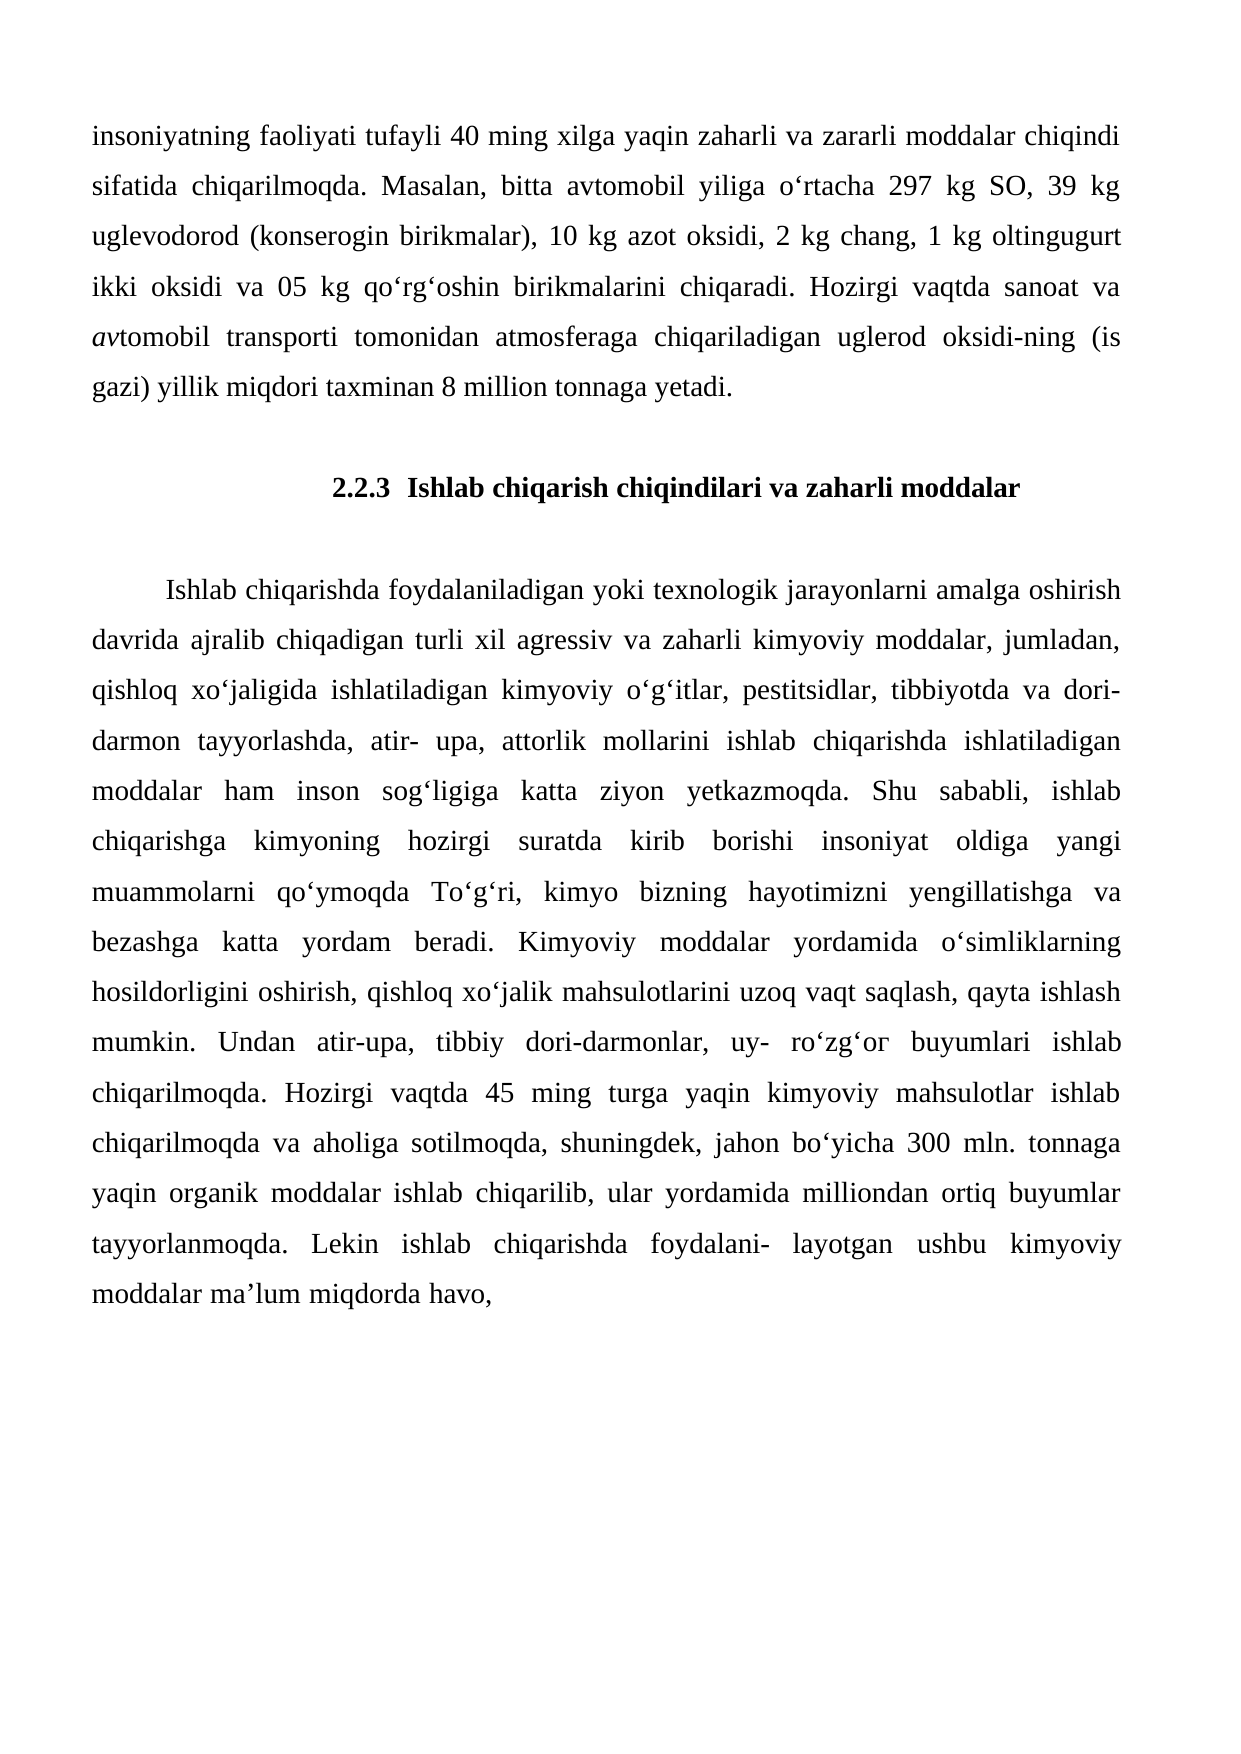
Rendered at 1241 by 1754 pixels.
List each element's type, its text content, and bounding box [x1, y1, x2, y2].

list Ishlab chiqarish chiqindilari va zaharli moddalar [206, 470, 1146, 504]
text insoniyatning faoliyati tufayli 40 ming xilga yaqin zaharli va zararli moddalar chiqindi sifatida chiqarilmoqda. Masalan, bitta avtomobil yiliga o‘rtacha 297 kg SO, 39 kg uglevodorod (konserogin birikmalar), 10 kg azot oksidi, 2 kg chang, 1 kg oltingugurt ikki oksidi va 05 kg qo‘rg‘oshin birikmalarini chiqaradi. Hozirgi vaqtda sanoat va аvtomobil transporti tomonidan atmosferaga chiqariladigan uglerod oksidi-ning (is gazi) yillik miqdori taxminan 8 million tonnaga yetadi. [92, 118, 1122, 403]
text Ishlab chiqarishda foydalaniladigan yoki texnologik jarayonlarni amalga oshirish davrida ajralib chiqadigan turli xil agressiv va zaharli kimyoviy moddalar, jumladan, qishloq хо‘jaligida ishlatiladigan kimyoviy o‘g‘itlar, pestitsidlar, tibbiyotda va dori-darmon tayyorlashda, atir- upa, attorlik mollarini ishlab chiqarishda ishlatiladigan moddalar ham inson sog‘ligiga katta ziyon yetkazmoqda. Shu sababli, ishlab chiqarishga kimyoning hozirgi suratda kirib borishi insoniyat oldiga yangi muammolarni qo‘ymoqda Тo‘g‘ri, kimyo bizning hayotimizni yengillatishga va bezashga katta yordam beradi. Kimyoviy moddalar yordamida o‘simliklarning hosildorligini oshirish, qishloq xo‘jalik mahsulotlarini uzoq vaqt saqlash, qayta ishlash mumkin. Undan atir-upa, tibbiy dori-darmonlar, uy- ro‘zg‘ог buyumlari ishlab chiqarilmoqda. Hozirgi vaqtda 45 ming turga yaqin kimyoviy mahsulotlar ishlab chiqarilmoqda va aholiga sotilmoqda, shuningdek, jahon bo‘yicha 300 mln. tonnaga yaqin organik moddalar ishlab chiqarilib, ular yordamida milliondan ortiq buyumlar tayyorlanmoqda. Lekin ishlab chiqarishda foydalani- layotgan ushbu kimyoviy moddalar ma’lum miqdorda havo, [92, 572, 1122, 1310]
